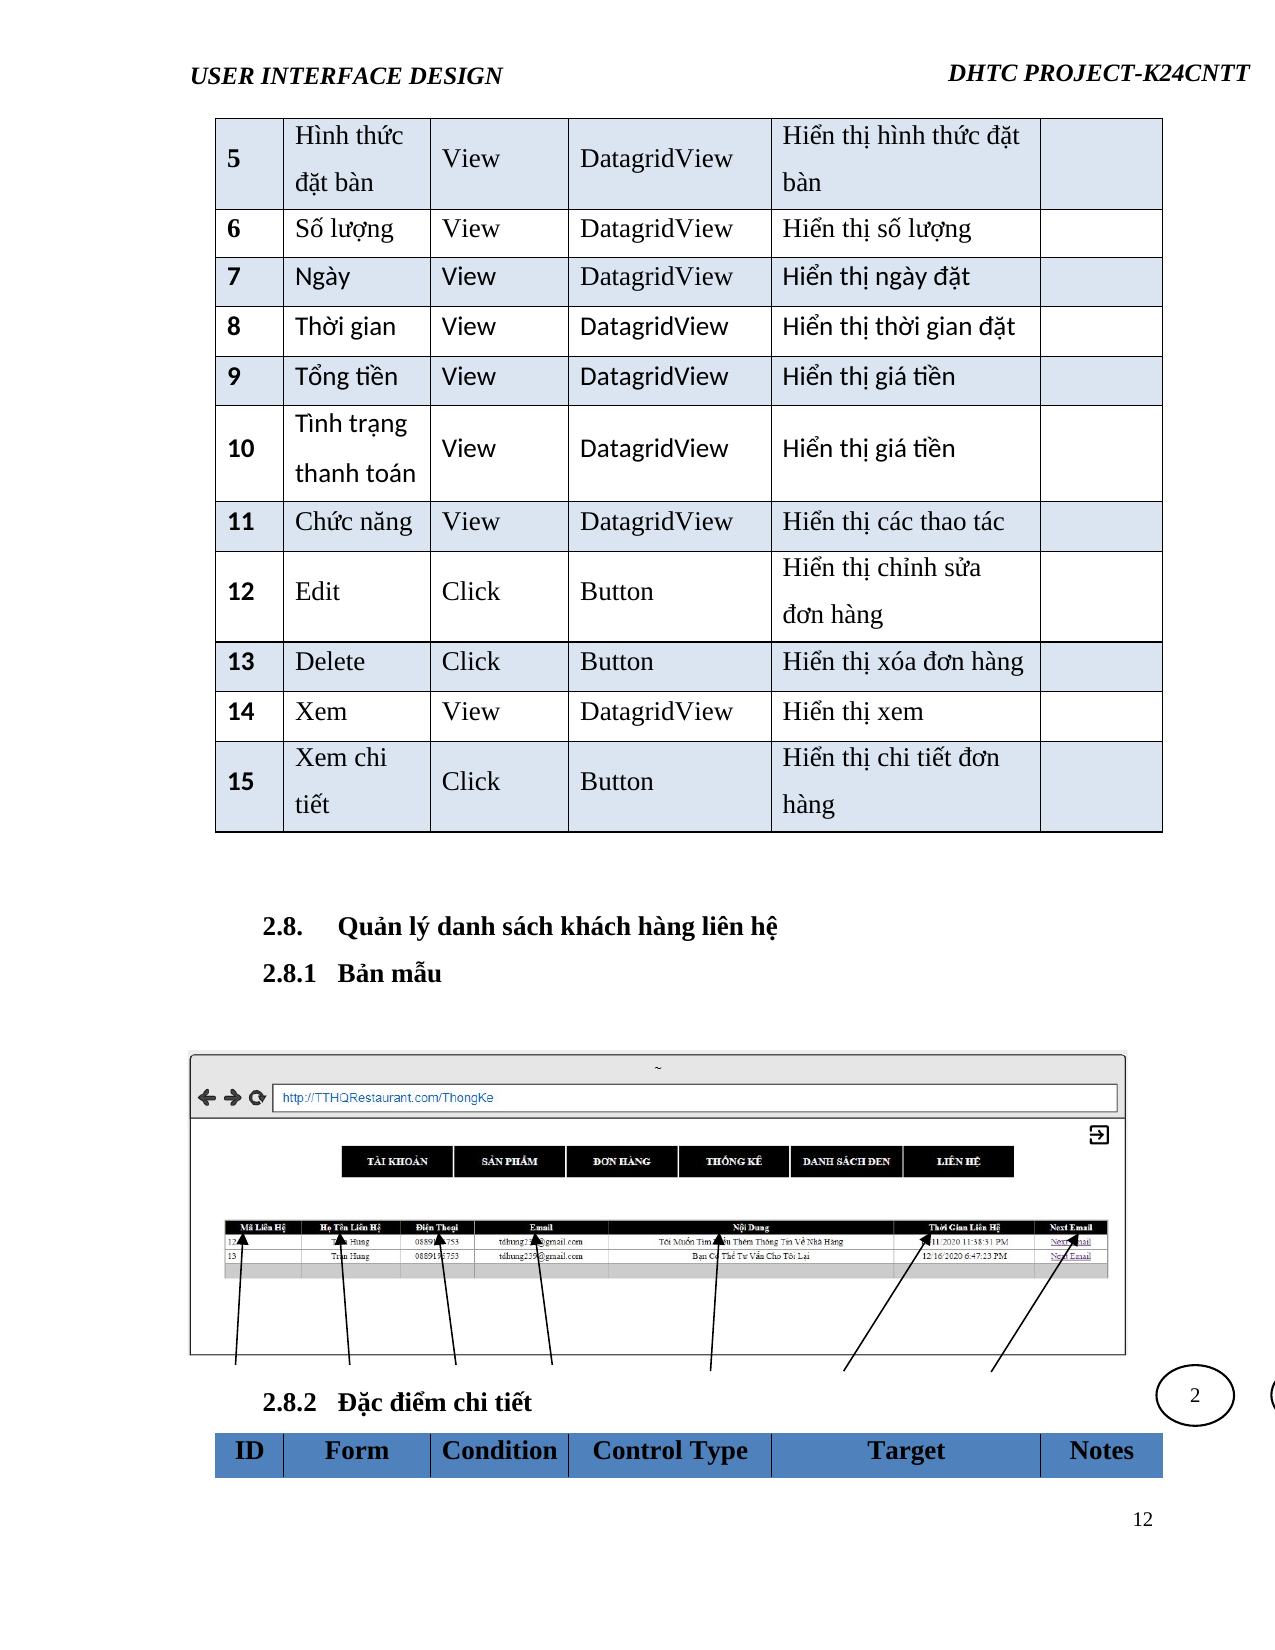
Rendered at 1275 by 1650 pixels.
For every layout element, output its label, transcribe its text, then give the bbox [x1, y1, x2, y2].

table_cell Button [569, 643, 771, 691]
table_cell 6 [216, 210, 283, 257]
table_header Control Type [569, 1434, 771, 1477]
table_cell 14 [216, 692, 283, 741]
table_cell View [431, 692, 568, 741]
table_cell DatagridView [569, 502, 771, 551]
table_header ID [216, 1434, 283, 1477]
table_cell Hiển thị thời gian đặt [772, 307, 1040, 356]
table_cell 15 [216, 742, 283, 831]
table_cell DatagridView [569, 307, 771, 356]
table_cell Hiển thị ngày đặt [772, 258, 1040, 306]
table_cell Chức năng [284, 502, 430, 551]
table_cell [1041, 307, 1162, 356]
table_cell Tình trạng thanh toán [284, 406, 430, 501]
table_cell View [431, 119, 568, 209]
table_cell Delete [284, 643, 430, 691]
table_cell 7 [216, 258, 283, 306]
table_cell View [431, 307, 568, 356]
table_cell 9 [216, 357, 283, 405]
list Đặc điểm chi tiết [262, 1143, 1157, 1418]
picture [187, 1050, 1128, 1356]
table_cell [1041, 258, 1162, 306]
table_cell 11 [216, 502, 283, 551]
table_cell [1041, 406, 1162, 501]
table_cell Số lượng [284, 210, 430, 257]
table_cell Button [569, 552, 771, 641]
table_cell [1041, 357, 1162, 405]
table_cell Ngày [284, 258, 430, 306]
table_cell DatagridView [569, 258, 771, 306]
table_cell DatagridView [569, 119, 771, 209]
table_cell [1041, 742, 1162, 831]
table_cell 13 [216, 643, 283, 691]
table_cell [1041, 119, 1162, 209]
table_cell View [431, 502, 568, 551]
table_header Notes [1041, 1434, 1162, 1477]
table_cell [1041, 210, 1162, 257]
table_cell Hiển thị xóa đơn hàng [772, 643, 1040, 691]
list Quản lý danh sách khách hàng liên hệ [262, 910, 1157, 941]
table_cell Button [569, 742, 771, 831]
table_cell Hiển thị giá tiền [772, 357, 1040, 405]
table_header Target [772, 1434, 1040, 1477]
table_cell Xem [284, 692, 430, 741]
table_cell DatagridView [569, 692, 771, 741]
table_cell Click [431, 552, 568, 641]
table_cell Hiển thị chi tiết đơn hàng [772, 742, 1040, 831]
table_cell Edit [284, 552, 430, 641]
table_cell Thời gian [284, 307, 430, 356]
table_cell Click [431, 742, 568, 831]
table_cell Hiển thị hình thức đặt bàn [772, 119, 1040, 209]
table_cell Click [431, 643, 568, 691]
table_cell 10 [216, 406, 283, 501]
table_cell DatagridView [569, 357, 771, 405]
table_cell Tổng tiền [284, 357, 430, 405]
table_cell [1041, 552, 1162, 641]
table_cell 8 [216, 307, 283, 356]
table_cell View [431, 258, 568, 306]
table_cell DatagridView [569, 210, 771, 257]
table_cell [1041, 643, 1162, 691]
table_cell DatagridView [569, 406, 771, 501]
table_cell 12 [216, 552, 283, 641]
table_cell Xem chi tiết [284, 742, 430, 831]
table_cell Hiển thị xem [772, 692, 1040, 741]
list Bản mẫu [262, 957, 1157, 988]
table_header Form [284, 1434, 430, 1477]
table_cell [1041, 502, 1162, 551]
table_cell View [431, 406, 568, 501]
table_cell Hiển thị các thao tác [772, 502, 1040, 551]
table_cell View [431, 210, 568, 257]
table_cell Hiển thị giá tiền [772, 406, 1040, 501]
table_cell View [431, 357, 568, 405]
table_cell Hình thức đặt bàn [284, 119, 430, 209]
table_header Condition [431, 1434, 568, 1477]
table_cell [1041, 692, 1162, 741]
table_cell 5 [216, 119, 283, 209]
table_cell Hiển thị số lượng [772, 210, 1040, 257]
table_cell Hiển thị chỉnh sửa đơn hàng [772, 552, 1040, 641]
